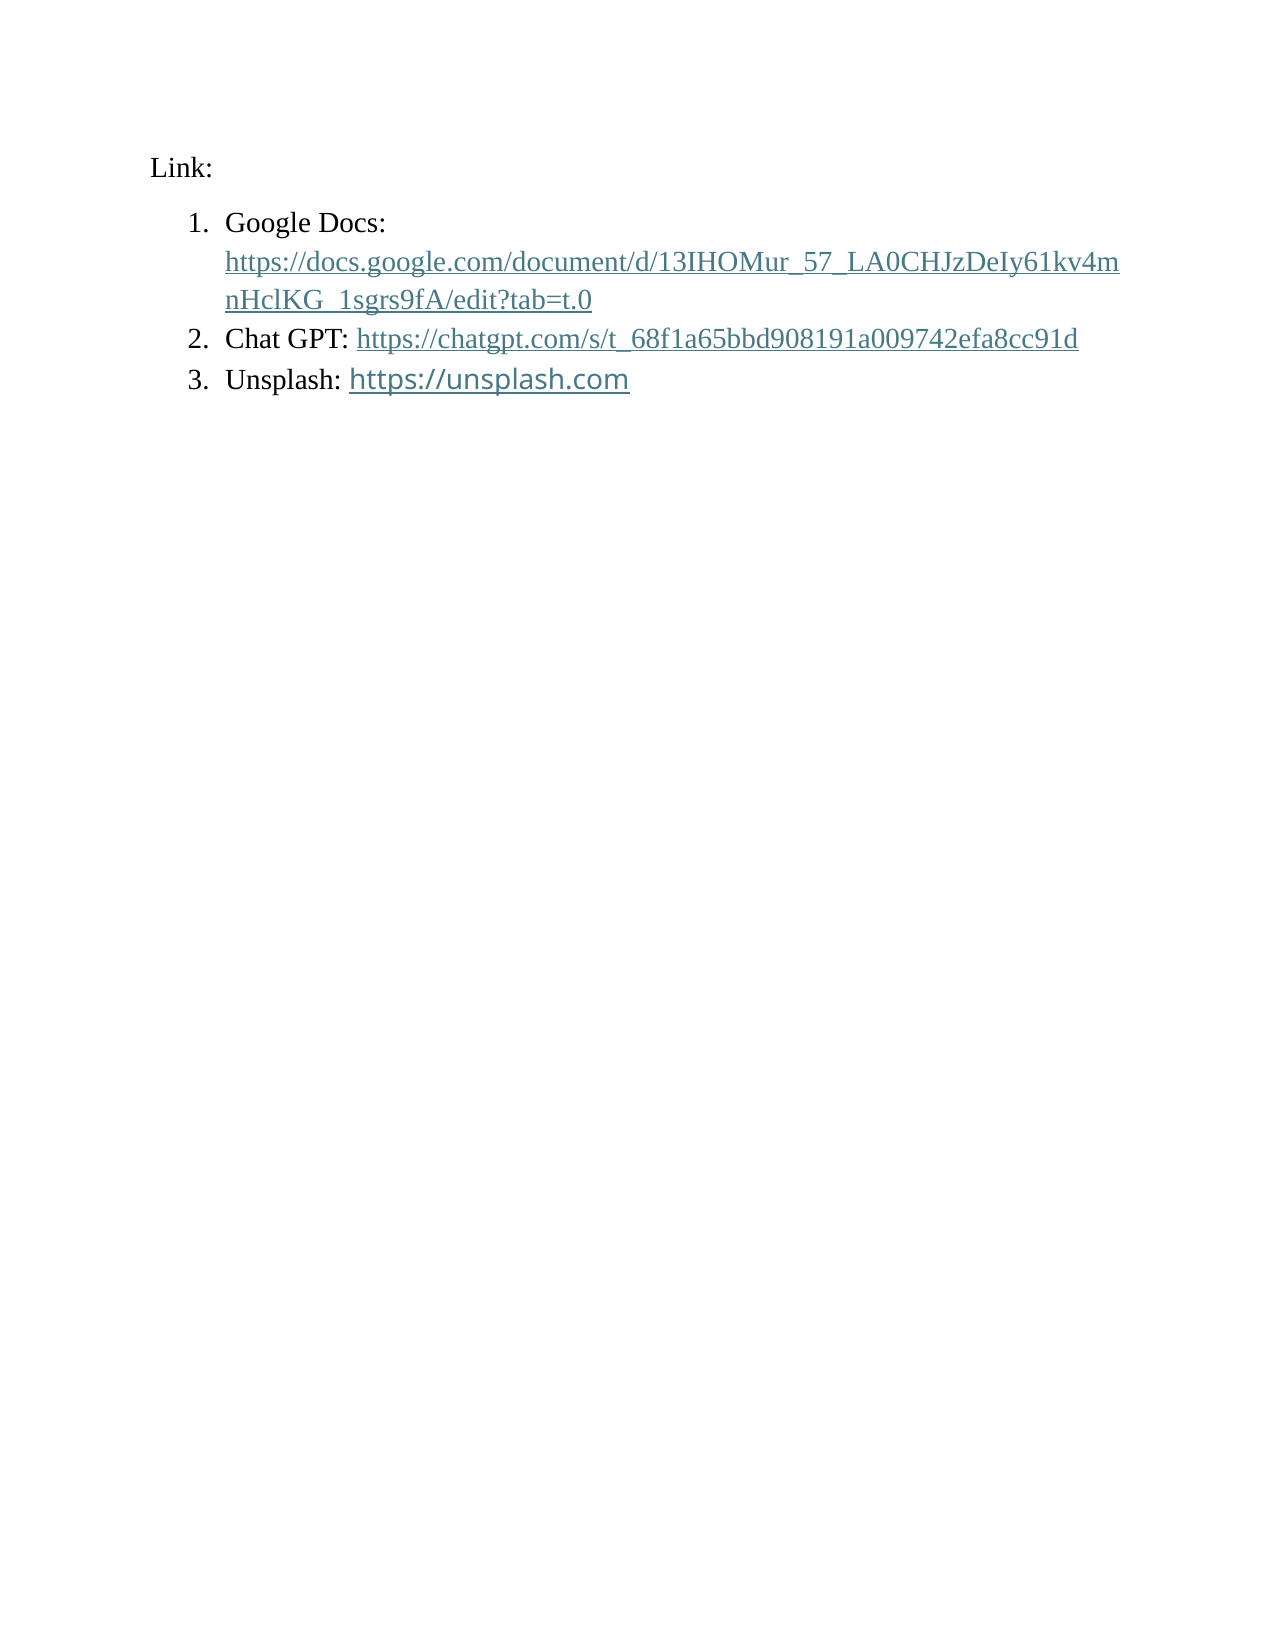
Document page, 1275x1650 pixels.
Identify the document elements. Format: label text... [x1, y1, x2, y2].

text Link: [150, 150, 1125, 183]
list Chat GPT: https://chatgpt.com/s/t_68f1a65bbd908191a009742efa8cc91d [187, 321, 1125, 354]
list Google Docs: https://docs.google.com/document/d/13IHOMur_57_LA0CHJzDeIy61kv4mnHclKG_1sgrs9fA/edit?tab=t.0 [187, 205, 1125, 316]
list Unsplash: https://unsplash.com [187, 359, 1125, 398]
